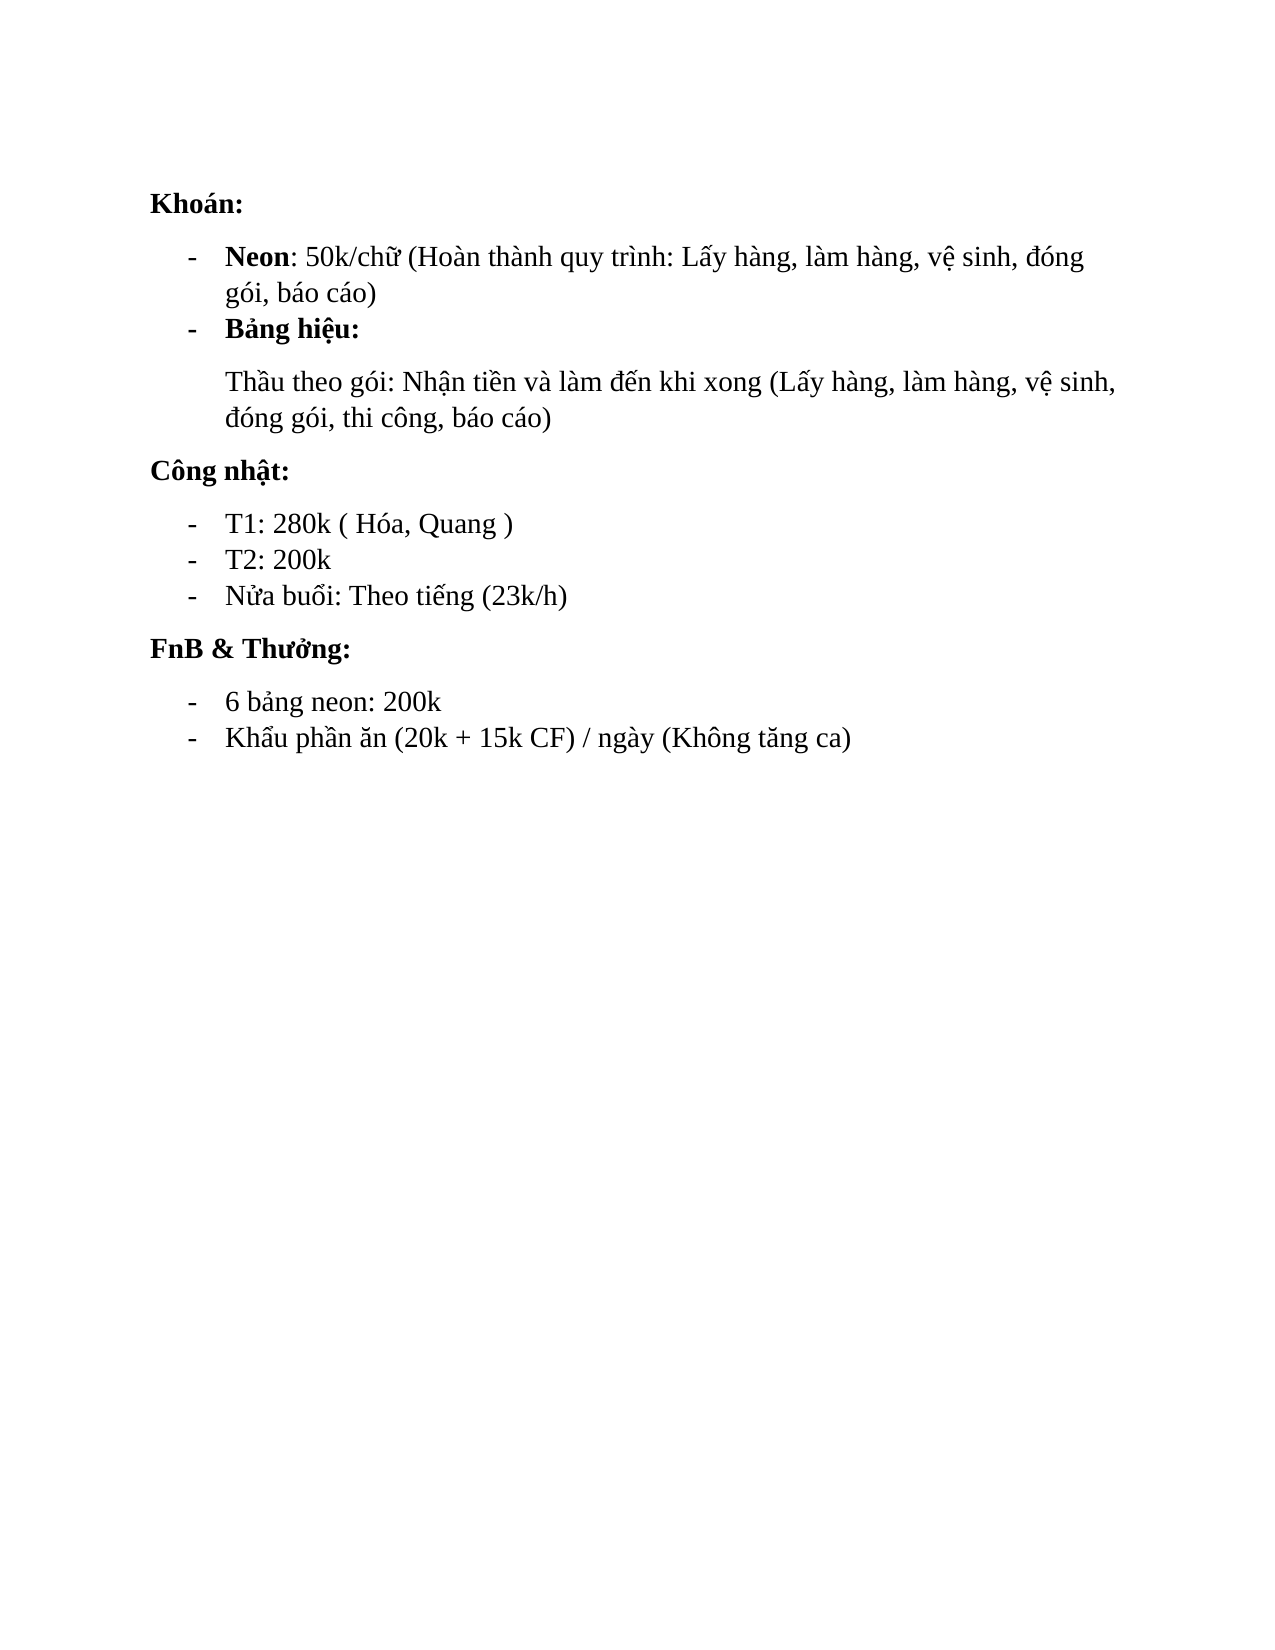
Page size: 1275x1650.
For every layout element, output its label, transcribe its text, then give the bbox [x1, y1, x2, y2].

list 6 bảng neon: 200k [187, 684, 1125, 717]
list Khẩu phần ăn (20k + 15k CF) / ngày (Không tăng ca) [187, 720, 1125, 753]
list T1: 280k ( Hóa, Quang ) [187, 506, 1125, 539]
text Khoán: [150, 150, 1125, 220]
text Công nhật: [150, 453, 1125, 487]
list Neon: 50k/chữ (Hoàn thành quy trình: Lấy hàng, làm hàng, vệ sinh, đóng gói, báo cáo) [187, 239, 1125, 309]
text Thầu theo gói: Nhận tiền và làm đến khi xong (Lấy hàng, làm hàng, vệ sinh, đóng gói, thi công, báo cáo) [225, 364, 1125, 434]
list T2: 200k [187, 542, 1125, 576]
text FnB & Thưởng: [150, 631, 1125, 664]
list Nửa buổi: Theo tiếng (23k/h) [187, 578, 1125, 612]
list Bảng hiệu: [187, 311, 1125, 345]
